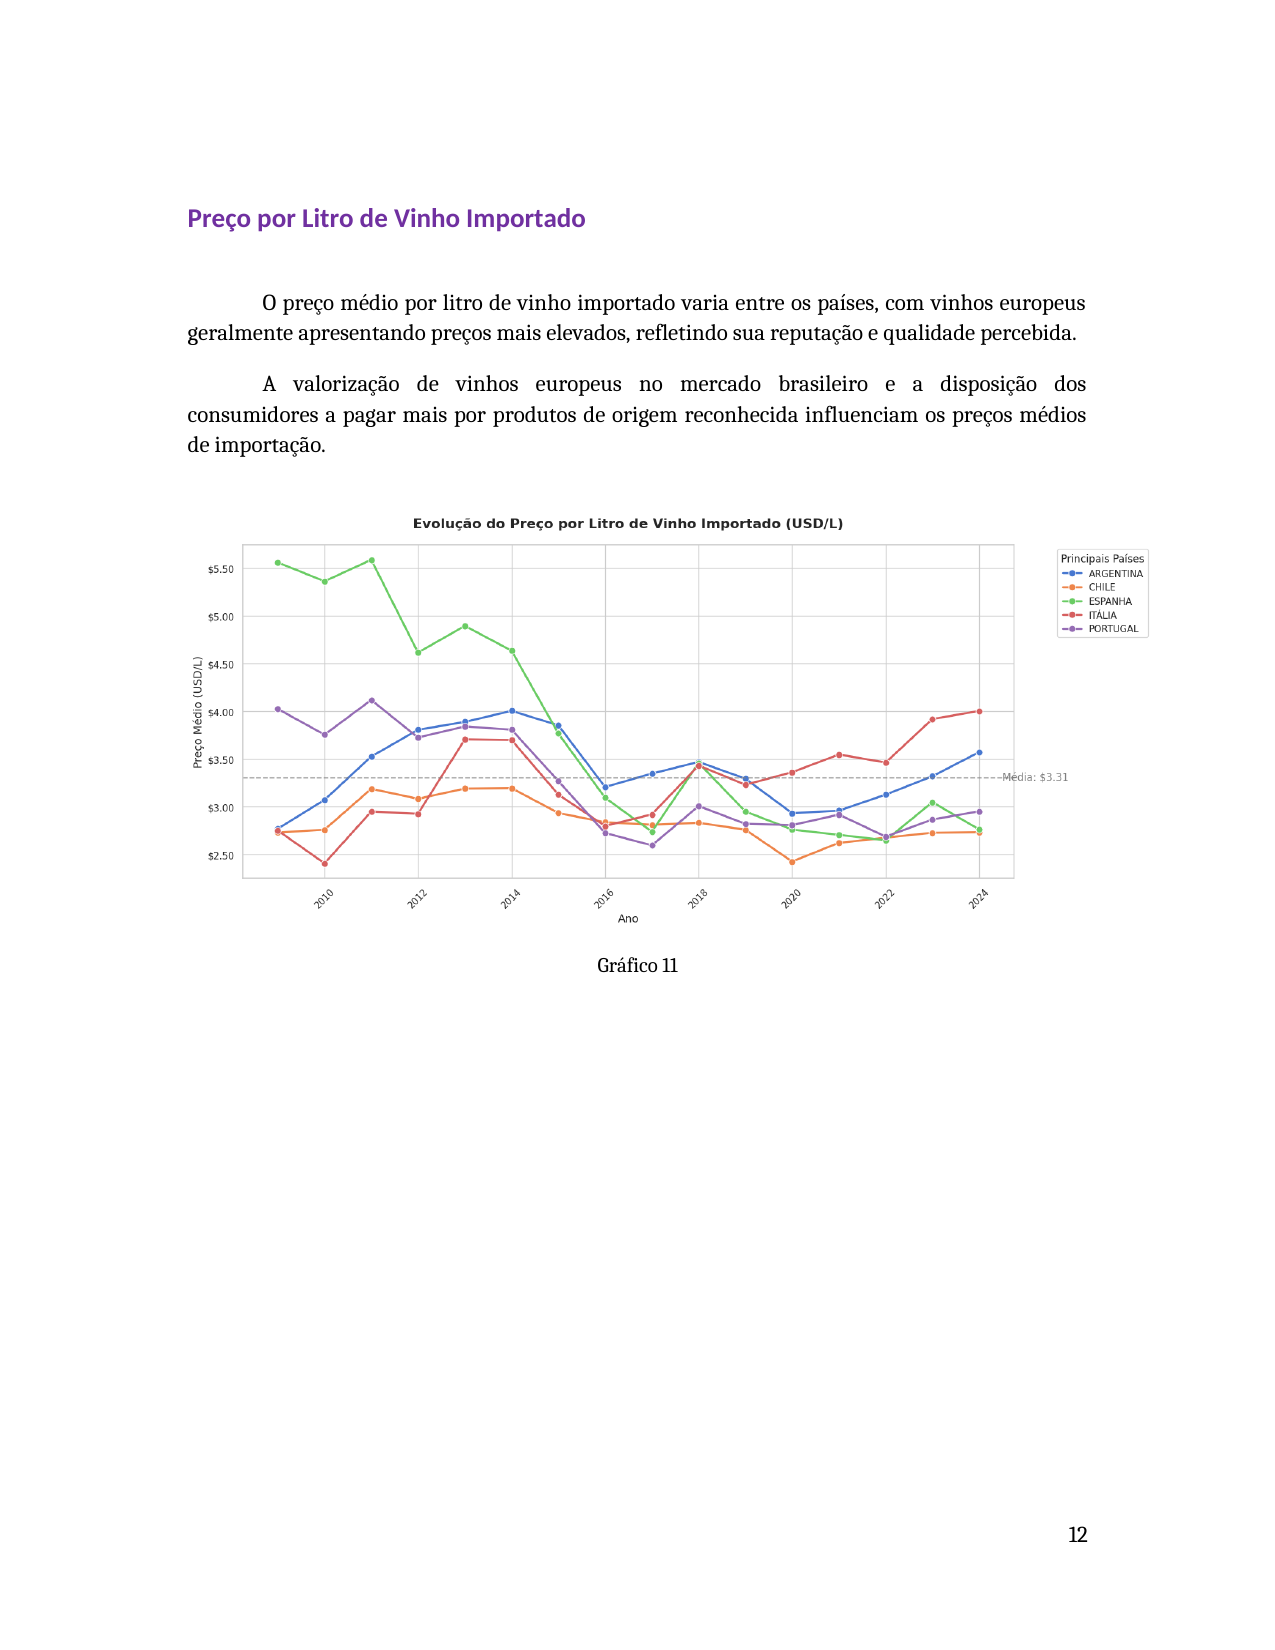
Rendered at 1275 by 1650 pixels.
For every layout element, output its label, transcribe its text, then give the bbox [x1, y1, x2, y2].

text O preço médio por litro de vinho importado varia entre os países, com vinhos europeus geralmente apresentando preços mais elevados, refletindo sua reputação e qualidade percebida. [187, 290, 1087, 347]
text Gráfico 11 [187, 954, 1087, 978]
subtitle Preço por Litro de Vinho Importado [187, 201, 1087, 234]
picture [187, 512, 1154, 930]
text A valorização de vinhos europeus no mercado brasileiro e a disposição dos consumidores a pagar mais por produtos de origem reconhecida influenciam os preços médios de importação. [187, 371, 1087, 458]
